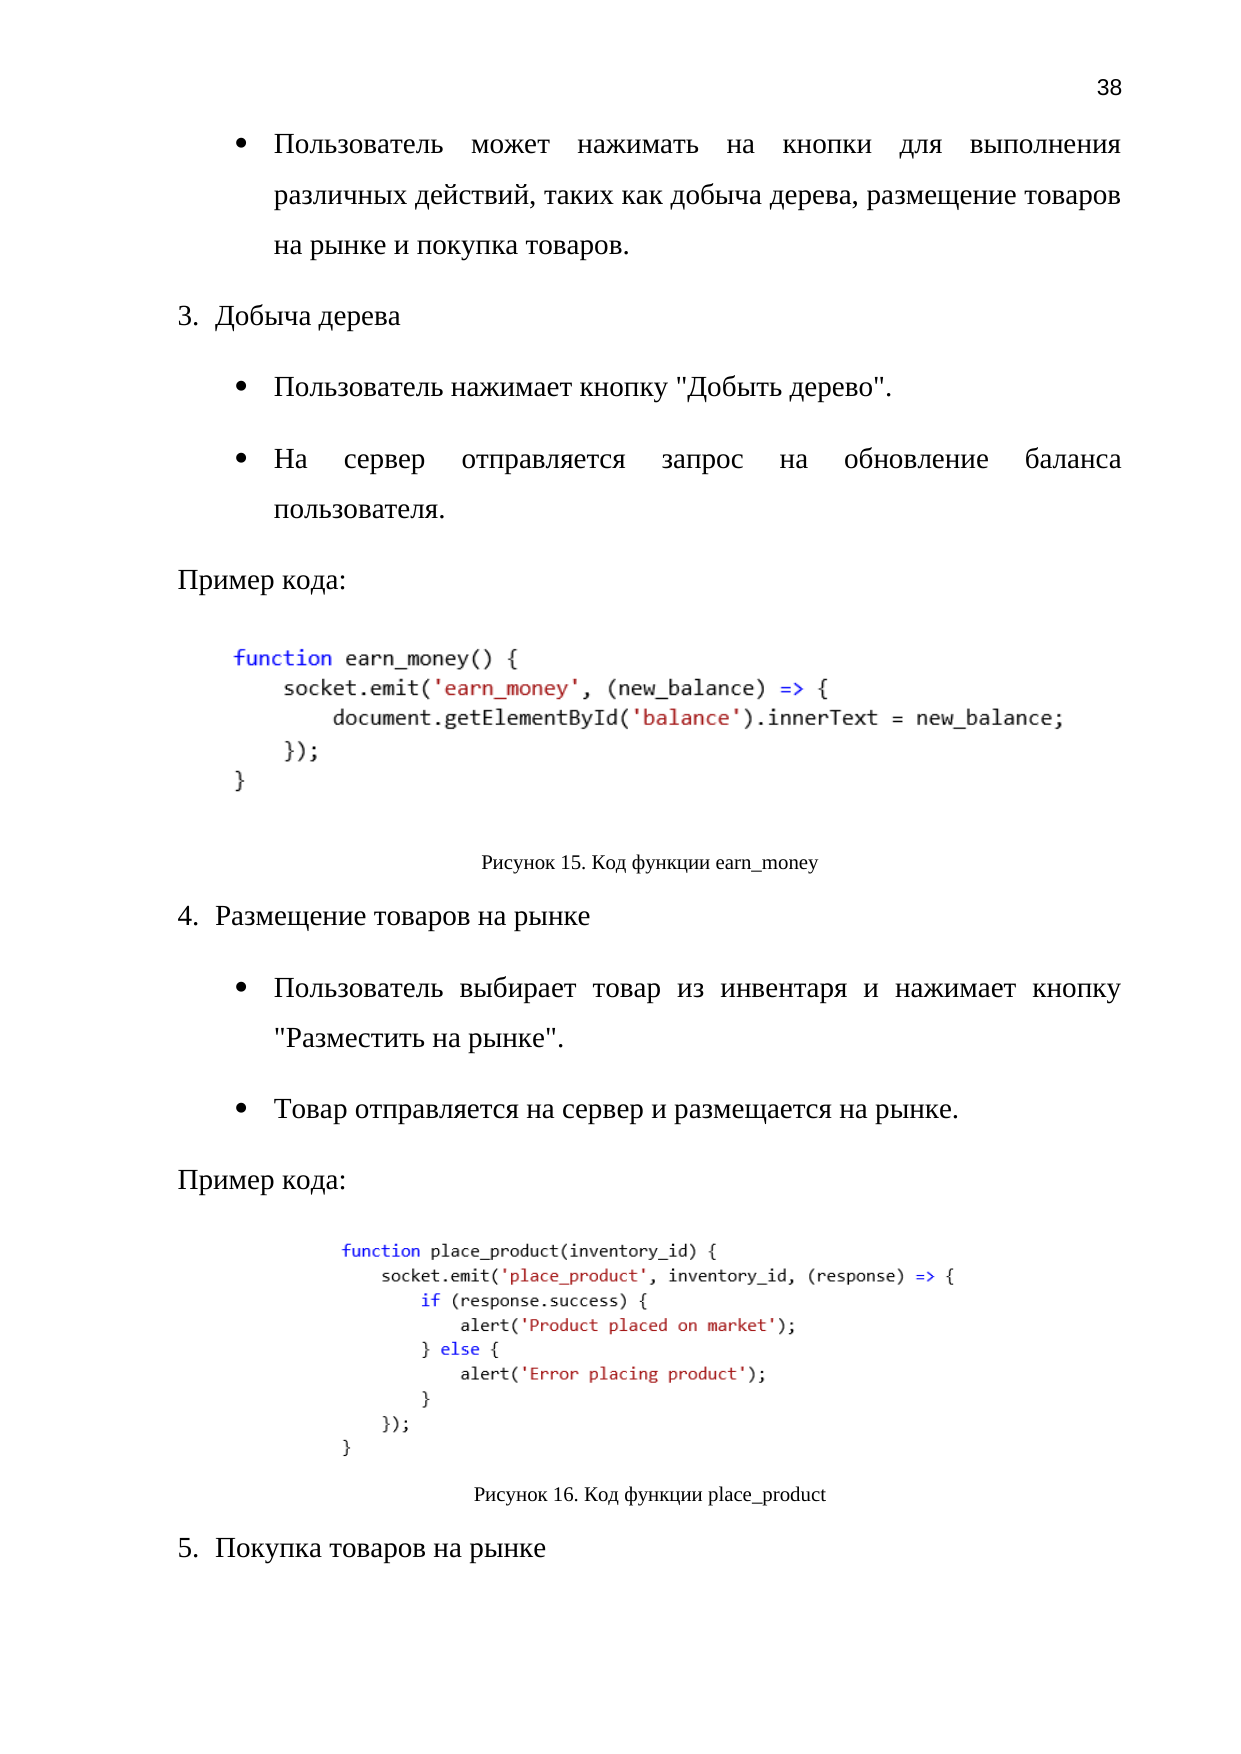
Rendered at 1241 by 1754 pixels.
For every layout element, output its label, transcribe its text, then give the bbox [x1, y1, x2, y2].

list Пользователь выбирает товар из инвентаря и нажимает кнопку "Разместить на рынке". [236, 970, 1122, 1054]
text Пример кода: [177, 562, 1122, 596]
list На сервер отправляется запрос на обновление баланса пользователя. [236, 441, 1122, 525]
text Рисунок 16. Код функции place_product [177, 1482, 1122, 1506]
list Размещение товаров на рынке [177, 898, 1122, 932]
list Пользователь нажимает кнопку "Добыть дерево". [236, 369, 1122, 403]
text Пример кода: [177, 1162, 1122, 1196]
list Добыча дерева [177, 298, 1122, 332]
list Товар отправляется на сервер и размещается на рынке. [236, 1091, 1122, 1125]
text Рисунок 15. Код функции earn_money [177, 850, 1122, 874]
picture [220, 633, 1079, 813]
picture [334, 1233, 965, 1469]
list Покупка товаров на рынке [177, 1530, 1122, 1563]
list Пользователь может нажимать на кнопки для выполнения различных действий, таких как добыча дерева, размещение товаров на рынке и покупка товаров. [236, 127, 1122, 261]
